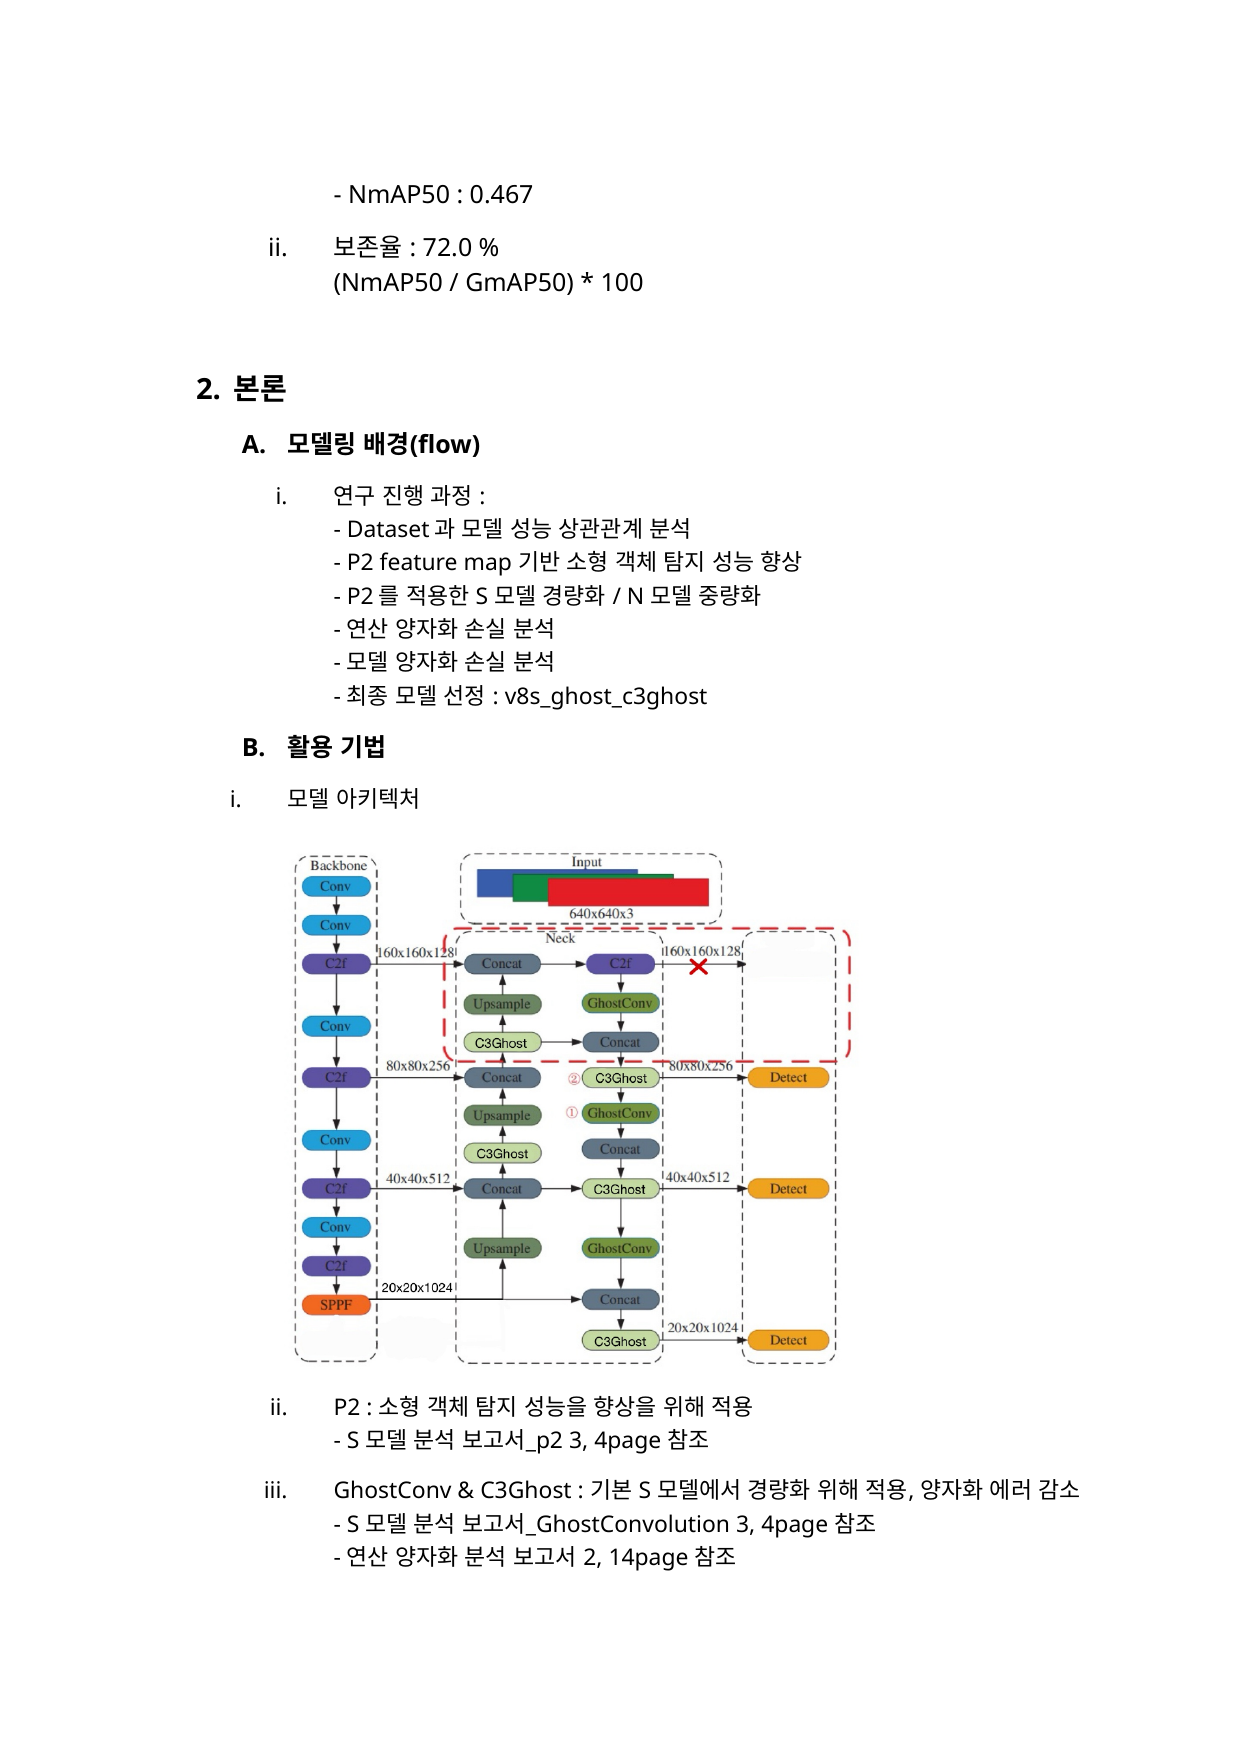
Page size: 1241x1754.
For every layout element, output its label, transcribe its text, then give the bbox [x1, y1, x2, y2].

list 활용 기법 [242, 728, 1090, 764]
list 연구 진행 과정 : - Dataset과 모델 성능 상관관계 분석 - P2 feature map 기반 소형 객체 탐지 성능 향상 - P2를 적용한 S 모델 경량화 / N 모델 중량화 - 연산 양자화 손실 분석 - 모델 양자화 손실 분석 - 최종 모델 선정 : v8s_ghost_c3ghost [287, 478, 1090, 711]
list 모델링 배경(flow) [242, 425, 1090, 461]
list 모델 아키텍처 [242, 781, 1090, 814]
list GhostConv & C3Ghost : 기본 S 모델에서 경량화 위해 적용, 양자화 에러 감소 - S 모델 분석 보고서_GhostConvolution 3, 4page 참조 - 연산 양자화 분석 보고서 2, 14page 참조 [287, 1472, 1090, 1572]
picture [270, 845, 871, 1373]
list 보존율 : 72.0 % (NmAP50 / GmAP50) * 100 [287, 228, 1090, 298]
list - NmAP50 : 0.467 [333, 177, 1090, 211]
list 본론 [196, 366, 1090, 408]
